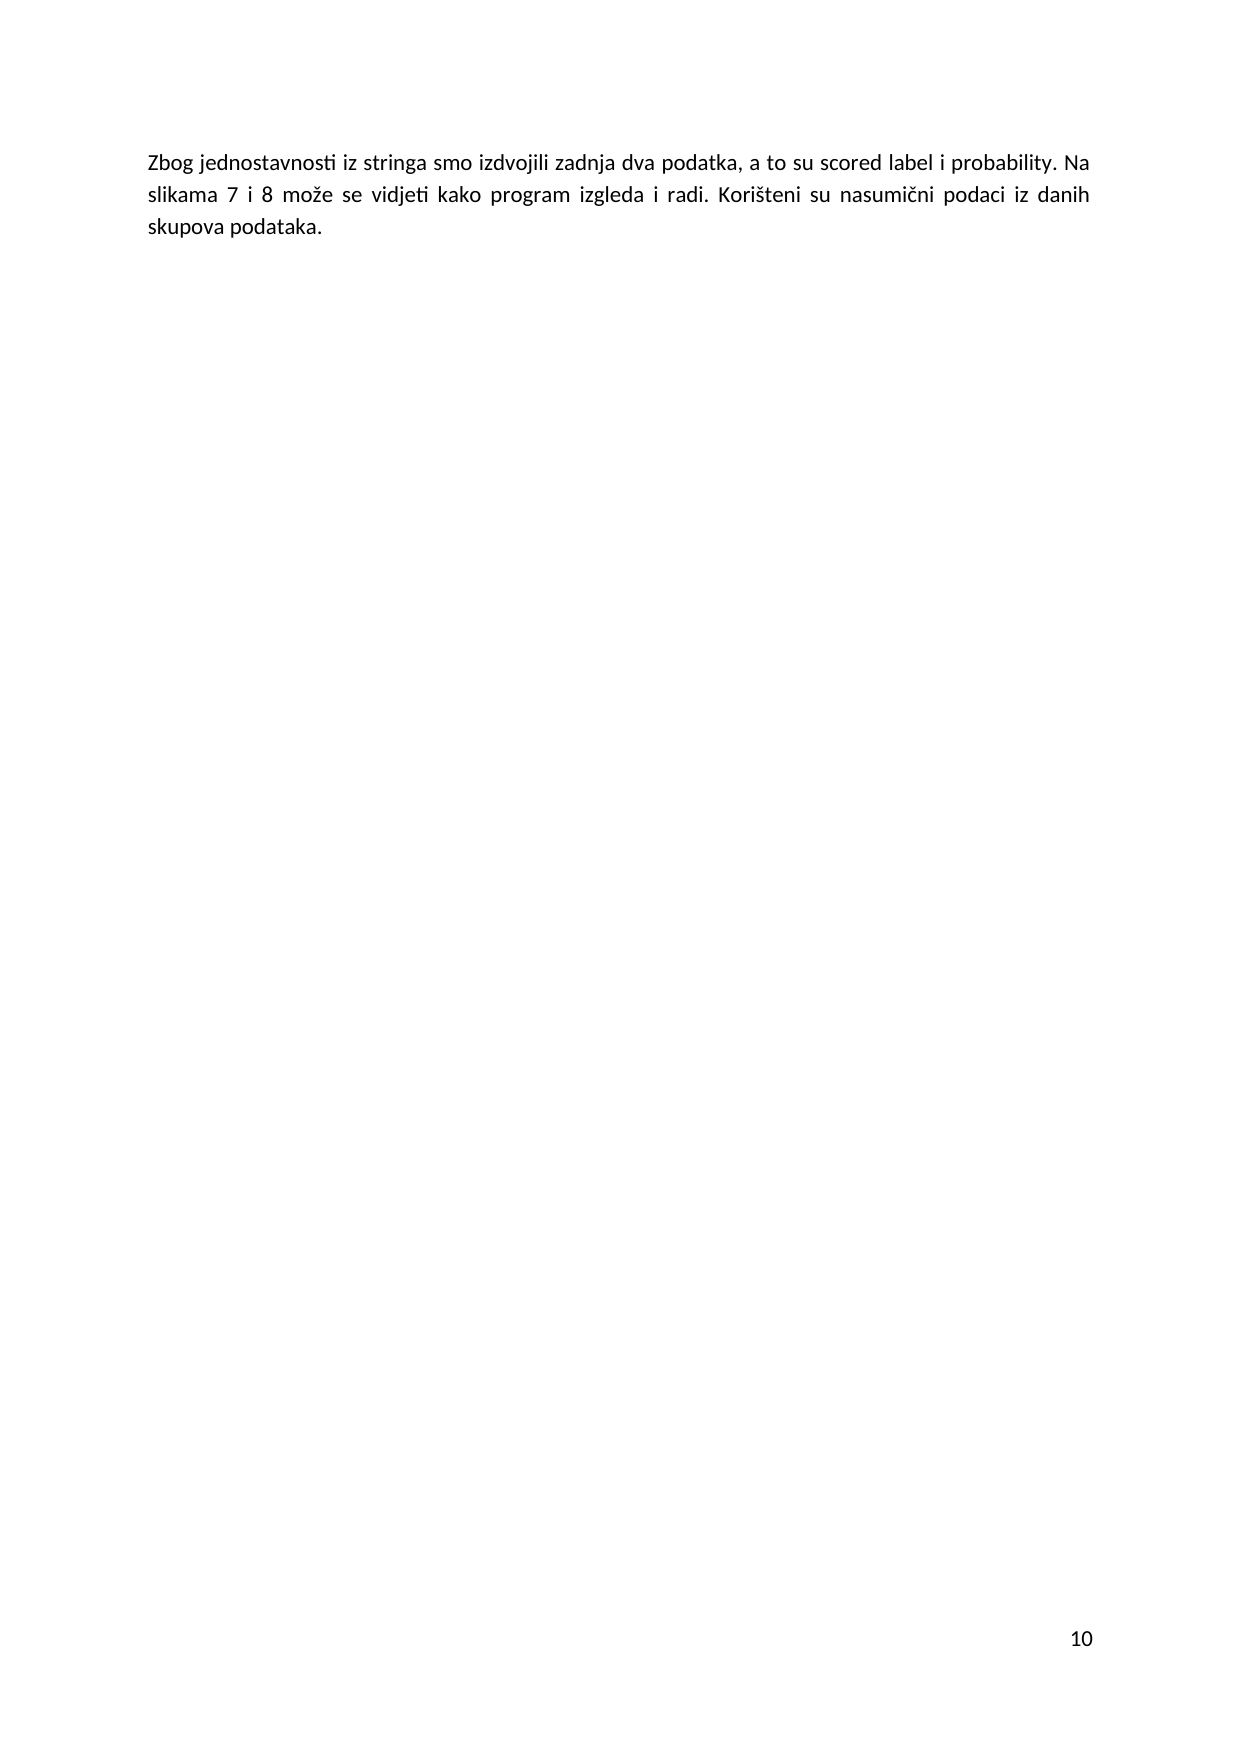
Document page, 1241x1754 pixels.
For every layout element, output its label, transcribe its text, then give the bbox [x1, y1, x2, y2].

text Zbog jednostavnosti iz stringa smo izdvojili zadnja dva podatka, a to su scored label i probability. Na slikama 7 i 8 može se vidjeti kako program izgleda i radi. Korišteni su nasumični podaci iz danih skupova podataka. [148, 148, 1093, 240]
